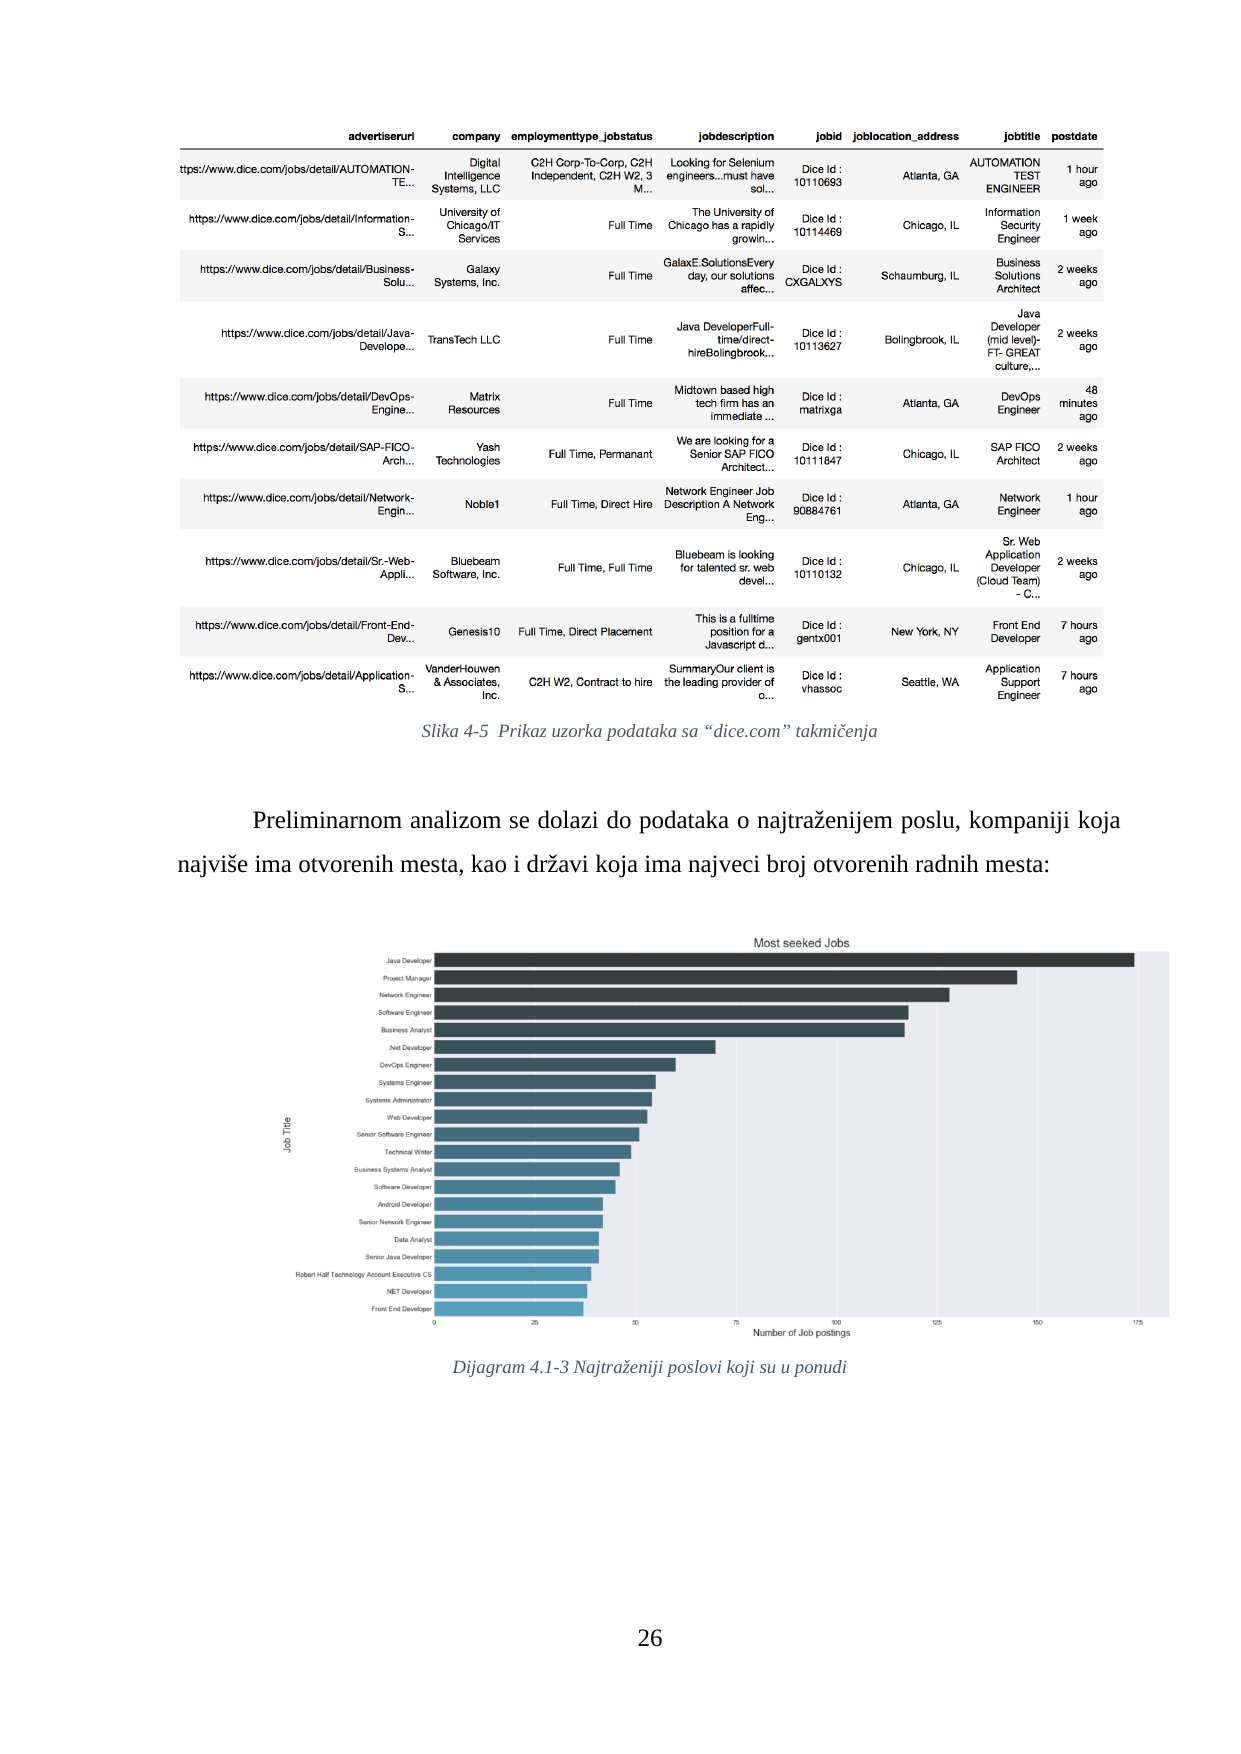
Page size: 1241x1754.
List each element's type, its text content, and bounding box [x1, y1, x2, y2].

picture [252, 935, 1197, 1342]
text Preliminarnom analizom se dolazi do podataka o najtraženijem poslu, kompaniji koja najviše ima otvorenih mesta, kao i državi koja ima najveci broj otvorenih radnih mesta: [177, 806, 1122, 877]
picture [177, 118, 1122, 714]
